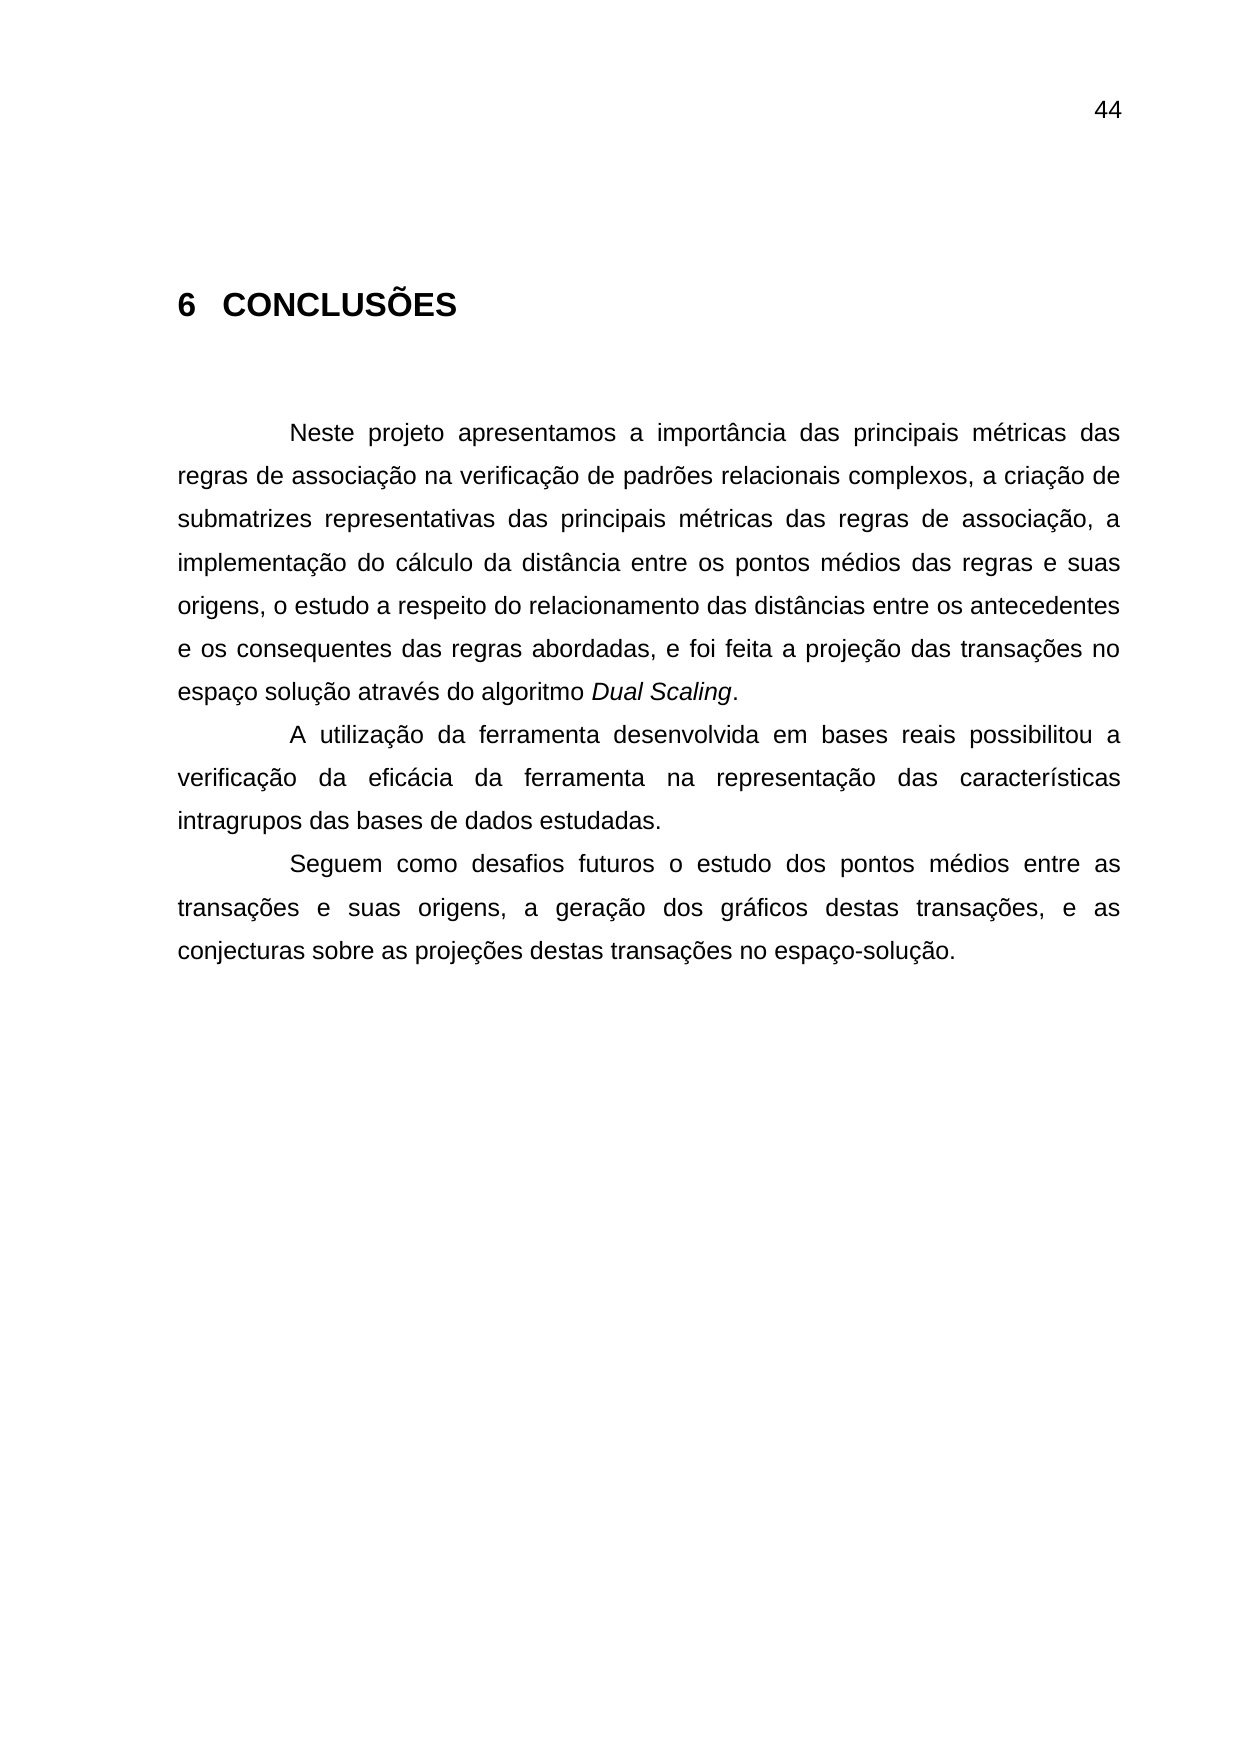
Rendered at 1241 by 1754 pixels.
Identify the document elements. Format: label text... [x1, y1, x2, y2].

subtitle CONCLUSÕES [177, 286, 1122, 324]
text Seguem como desafios futuros o estudo dos pontos médios entre as transações e suas origens, a geração dos gráficos destas transações, e as conjecturas sobre as projeções destas transações no espaço-solução. [177, 849, 1122, 964]
text A utilização da ferramenta desenvolvida em bases reais possibilitou a verificação da eficácia da ferramenta na representação das características intragrupos das bases de dados estudadas. [177, 720, 1122, 835]
text Neste projeto apresentamos a importância das principais métricas das regras de associação na verificação de padrões relacionais complexos, a criação de submatrizes representativas das principais métricas das regras de associação, a implementação do cálculo da distância entre os pontos médios das regras e suas origens, o estudo a respeito do relacionamento das distâncias entre os antecedentes e os consequentes das regras abordadas, e foi feita a projeção das transações no espaço solução através do algoritmo Dual Scaling. [177, 418, 1122, 706]
